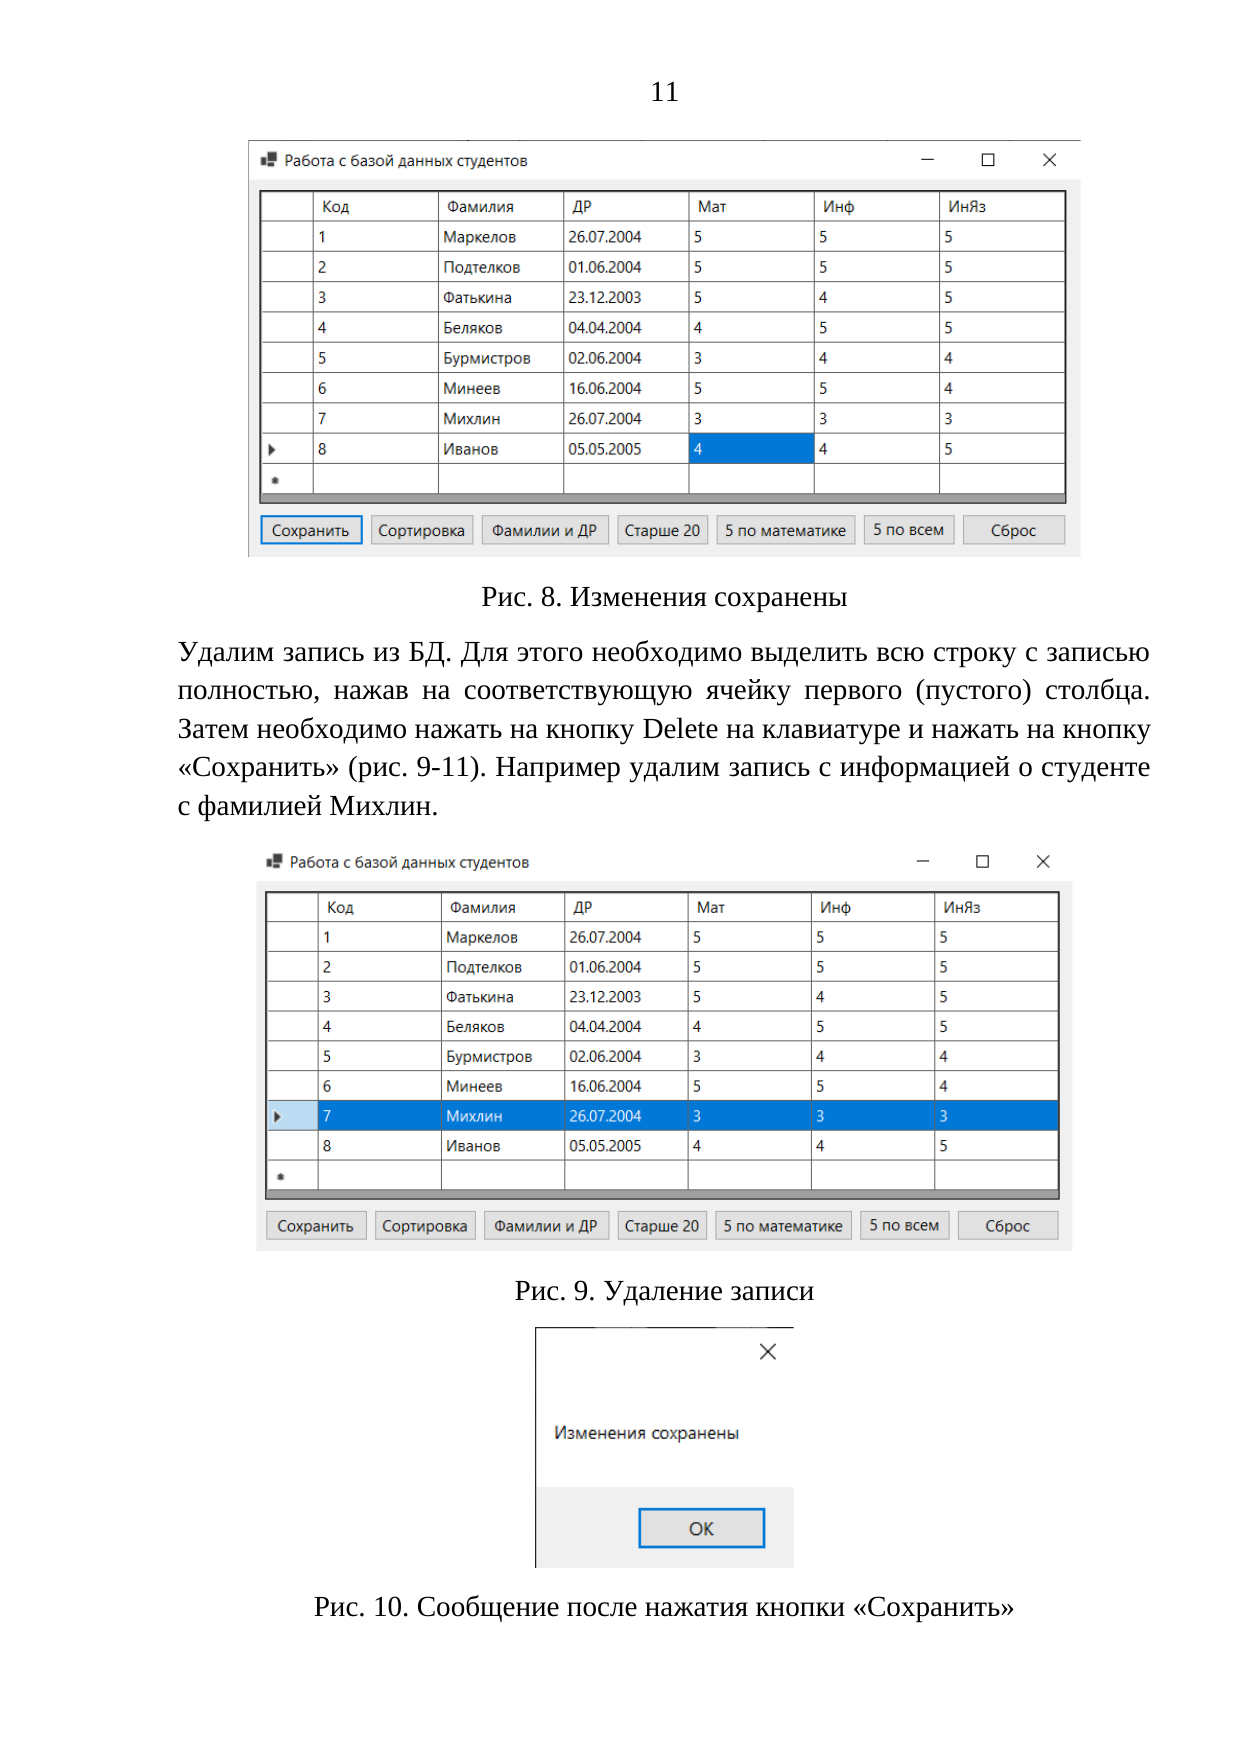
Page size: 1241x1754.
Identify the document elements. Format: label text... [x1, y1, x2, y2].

text Рис. 8. Изменения сохранены [177, 579, 1152, 612]
text Рис. 9. Удаление записи [177, 1273, 1152, 1306]
picture [248, 140, 1081, 557]
text Удалим запись из БД. Для этого необходимо выделить всю строку с записью полностью, нажав на соответствующую ячейку первого (пустого) столбца. Затем необходимо нажать на кнопку Delete на клавиатуре и нажать на кнопку «Сохранить» (рис. 9-11). Например удалим запись с информацией о студенте с фамилией Михлин. [177, 634, 1152, 822]
picture [535, 1327, 794, 1568]
picture [256, 843, 1073, 1251]
text Рис. 10. Сообщение после нажатия кнопки «Сохранить» [177, 1589, 1152, 1622]
